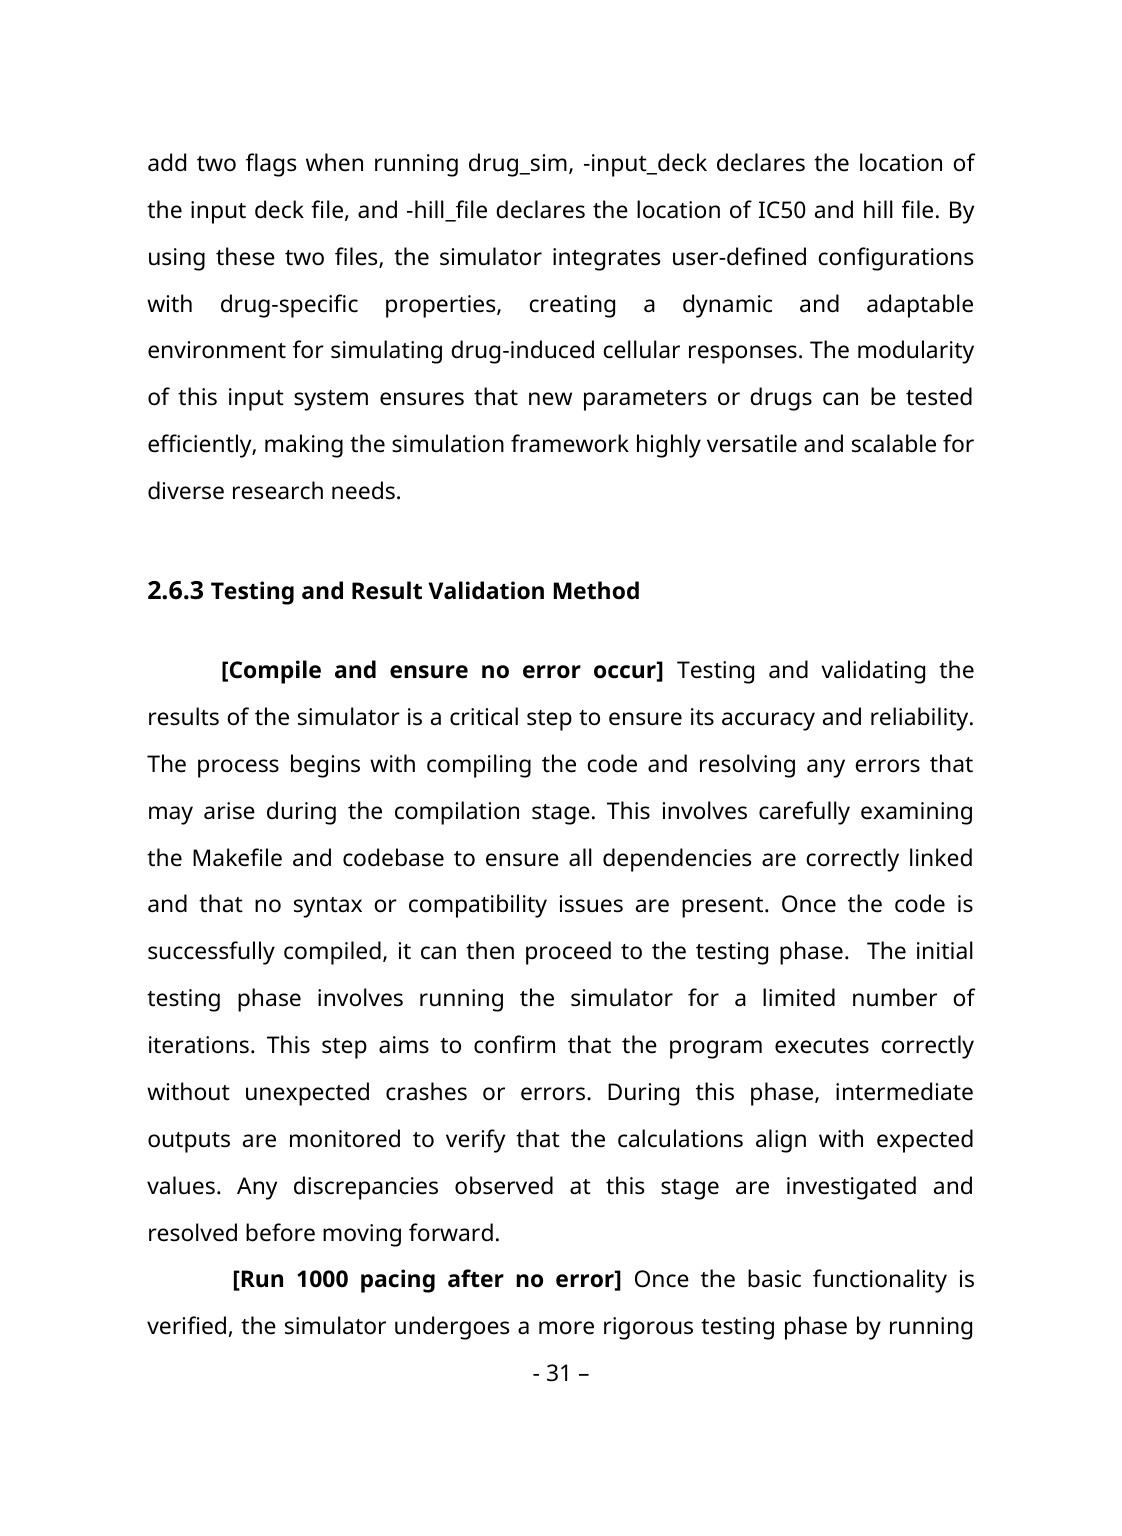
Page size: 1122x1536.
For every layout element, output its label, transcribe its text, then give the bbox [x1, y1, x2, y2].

subtitle Testing and Result Validation Method [147, 573, 975, 607]
text [Compile and ensure no error occur] Testing and validating the results of the simulator is a critical step to ensure its accuracy and reliability. The process begins with compiling the code and resolving any errors that may arise during the compilation stage. This involves carefully examining the Makefile and codebase to ensure all dependencies are correctly linked and that no syntax or compatibility issues are present. Once the code is successfully compiled, it can then proceed to the testing phase. The initial testing phase involves running the simulator for a limited number of iterations. This step aims to confirm that the program executes correctly without unexpected crashes or errors. During this phase, intermediate outputs are monitored to verify that the calculations align with expected values. Any discrepancies observed at this stage are investigated and resolved before moving forward. [147, 654, 975, 1248]
